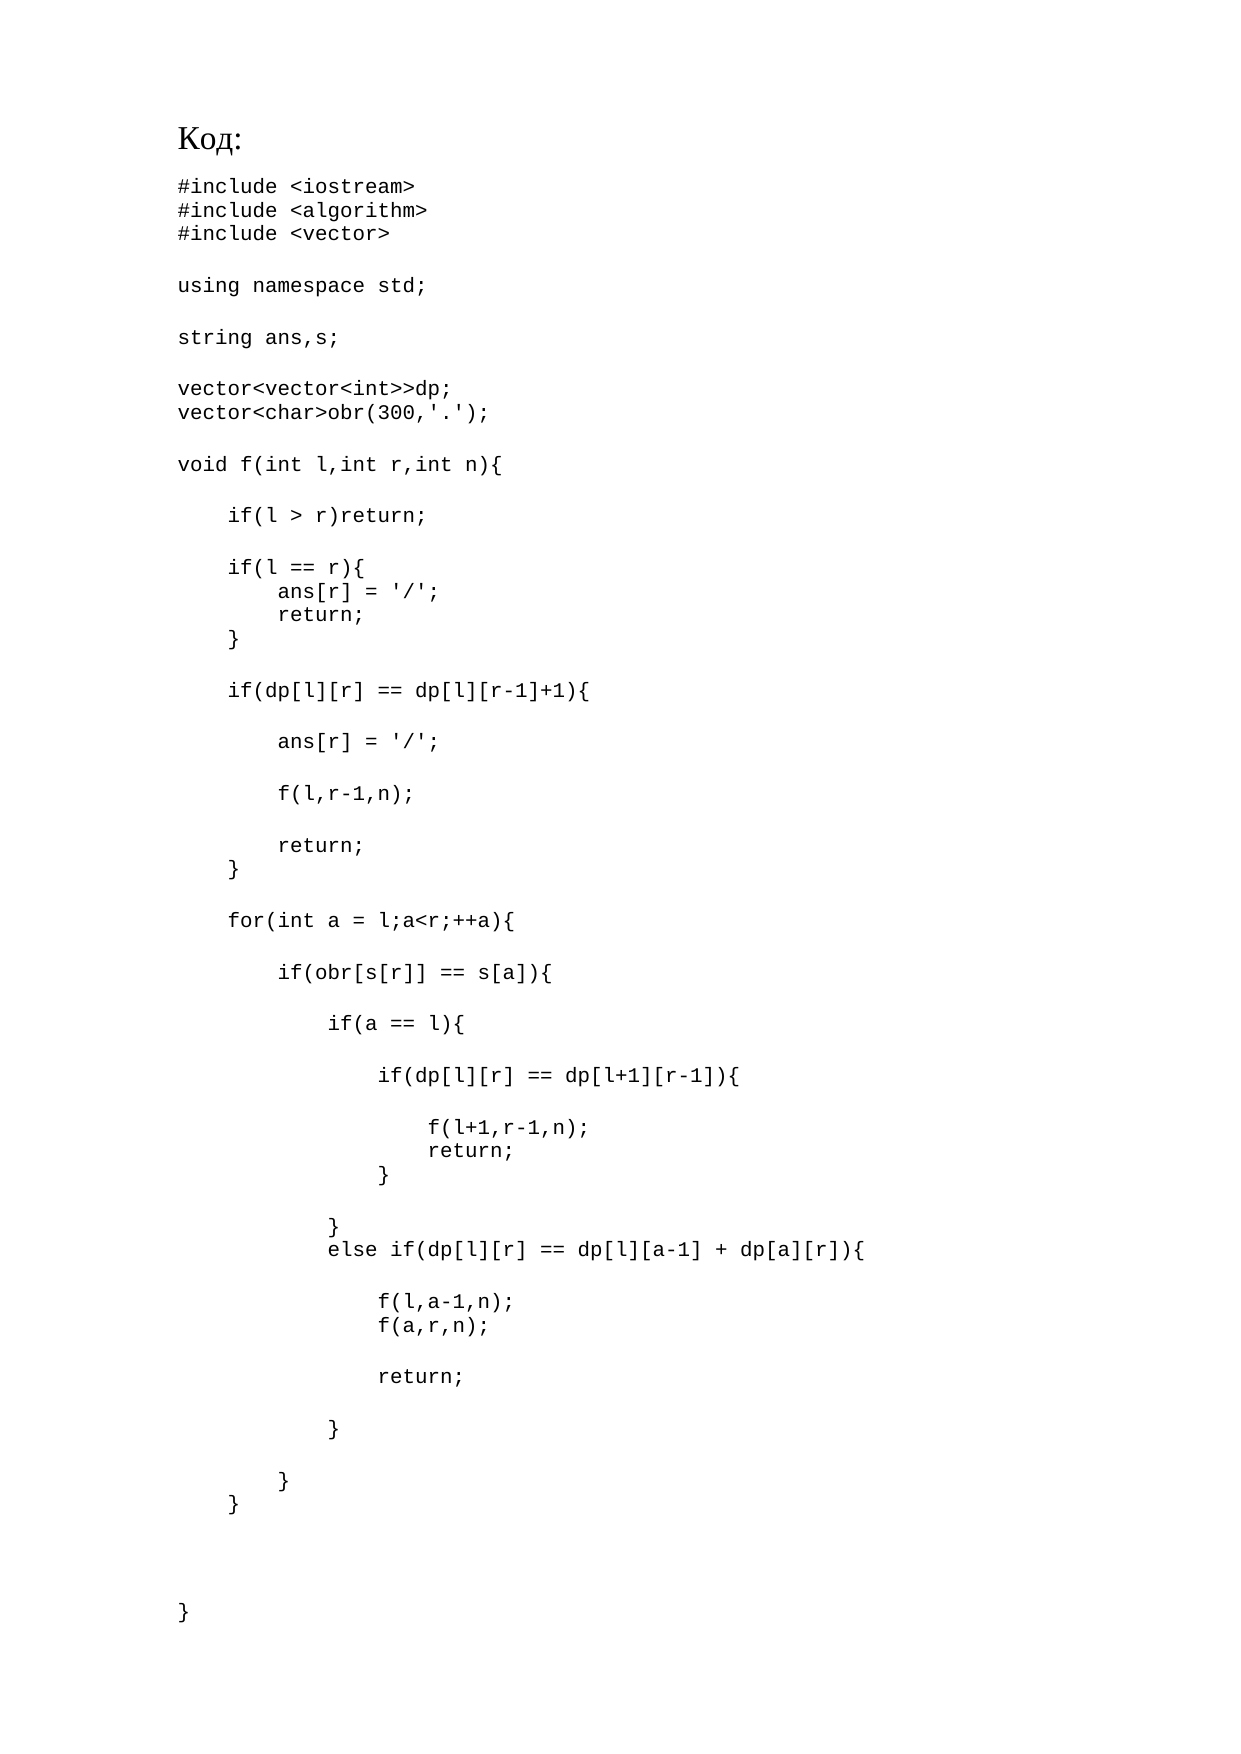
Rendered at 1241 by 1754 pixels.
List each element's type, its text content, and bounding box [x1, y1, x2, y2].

text if(l == r){ [177, 557, 1152, 581]
text ans[r] = '/'; [177, 581, 1152, 604]
text f(l,r-1,n); [177, 783, 1152, 807]
text ans[r] = '/'; [177, 731, 1152, 755]
text } [177, 1164, 1152, 1188]
text if(dp[l][r] == dp[l+1][r-1]){ [177, 1065, 1152, 1089]
text } [177, 1418, 1152, 1442]
text using namespace std; [177, 275, 1152, 299]
text f(a,r,n); [177, 1314, 1152, 1338]
text } [177, 1493, 1152, 1517]
text if(a == l){ [177, 1013, 1152, 1037]
text } [177, 1216, 1152, 1239]
text } [177, 1469, 1152, 1493]
text } [177, 858, 1152, 882]
text } [177, 628, 1152, 652]
text return; [177, 604, 1152, 628]
text } [177, 1601, 1152, 1624]
text string ans,s; [177, 327, 1152, 350]
text return; [177, 1366, 1152, 1390]
text #include <vector> [177, 223, 1152, 247]
text for(int a = l;a<r;++a){ [177, 910, 1152, 934]
text if(dp[l][r] == dp[l][r-1]+1){ [177, 680, 1152, 703]
text f(l+1,r-1,n); [177, 1117, 1152, 1140]
text if(obr[s[r]] == s[a]){ [177, 962, 1152, 985]
text #include <iostream> [177, 176, 1152, 200]
text return; [177, 835, 1152, 858]
text #include <algorithm> [177, 200, 1152, 223]
text void f(int l,int r,int n){ [177, 454, 1152, 477]
text return; [177, 1140, 1152, 1164]
text Код: [177, 118, 1152, 156]
text vector<char>obr(300,'.'); [177, 402, 1152, 426]
text f(l,a-1,n); [177, 1291, 1152, 1314]
text if(l > r)return; [177, 505, 1152, 529]
text vector<vector<int>>dp; [177, 378, 1152, 402]
text else if(dp[l][r] == dp[l][a-1] + dp[a][r]){ [177, 1239, 1152, 1263]
